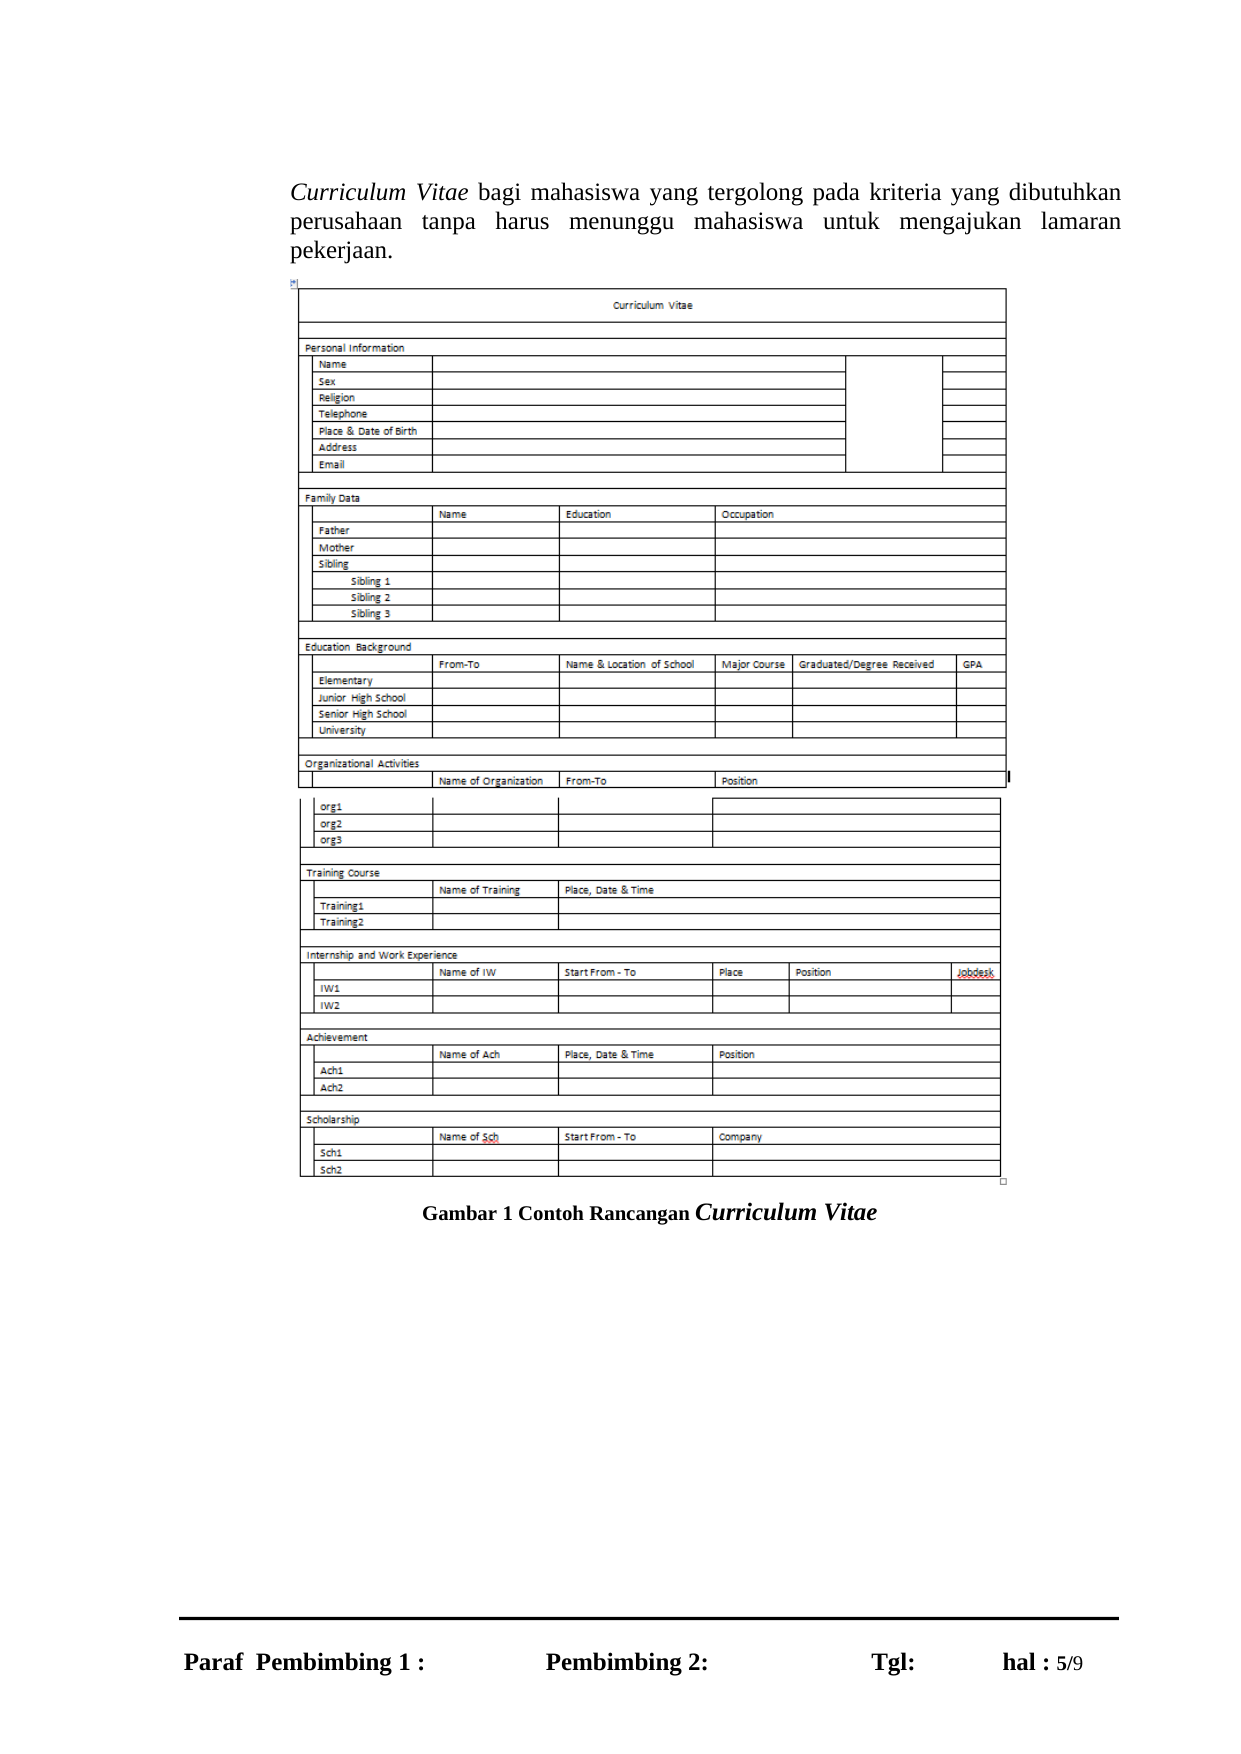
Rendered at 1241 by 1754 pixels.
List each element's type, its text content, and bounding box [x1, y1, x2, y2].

text Gambar 1 Contoh Rancangan Curriculum Vitae [177, 1197, 1122, 1225]
picture [290, 279, 1016, 1185]
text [290, 177, 1122, 263]
